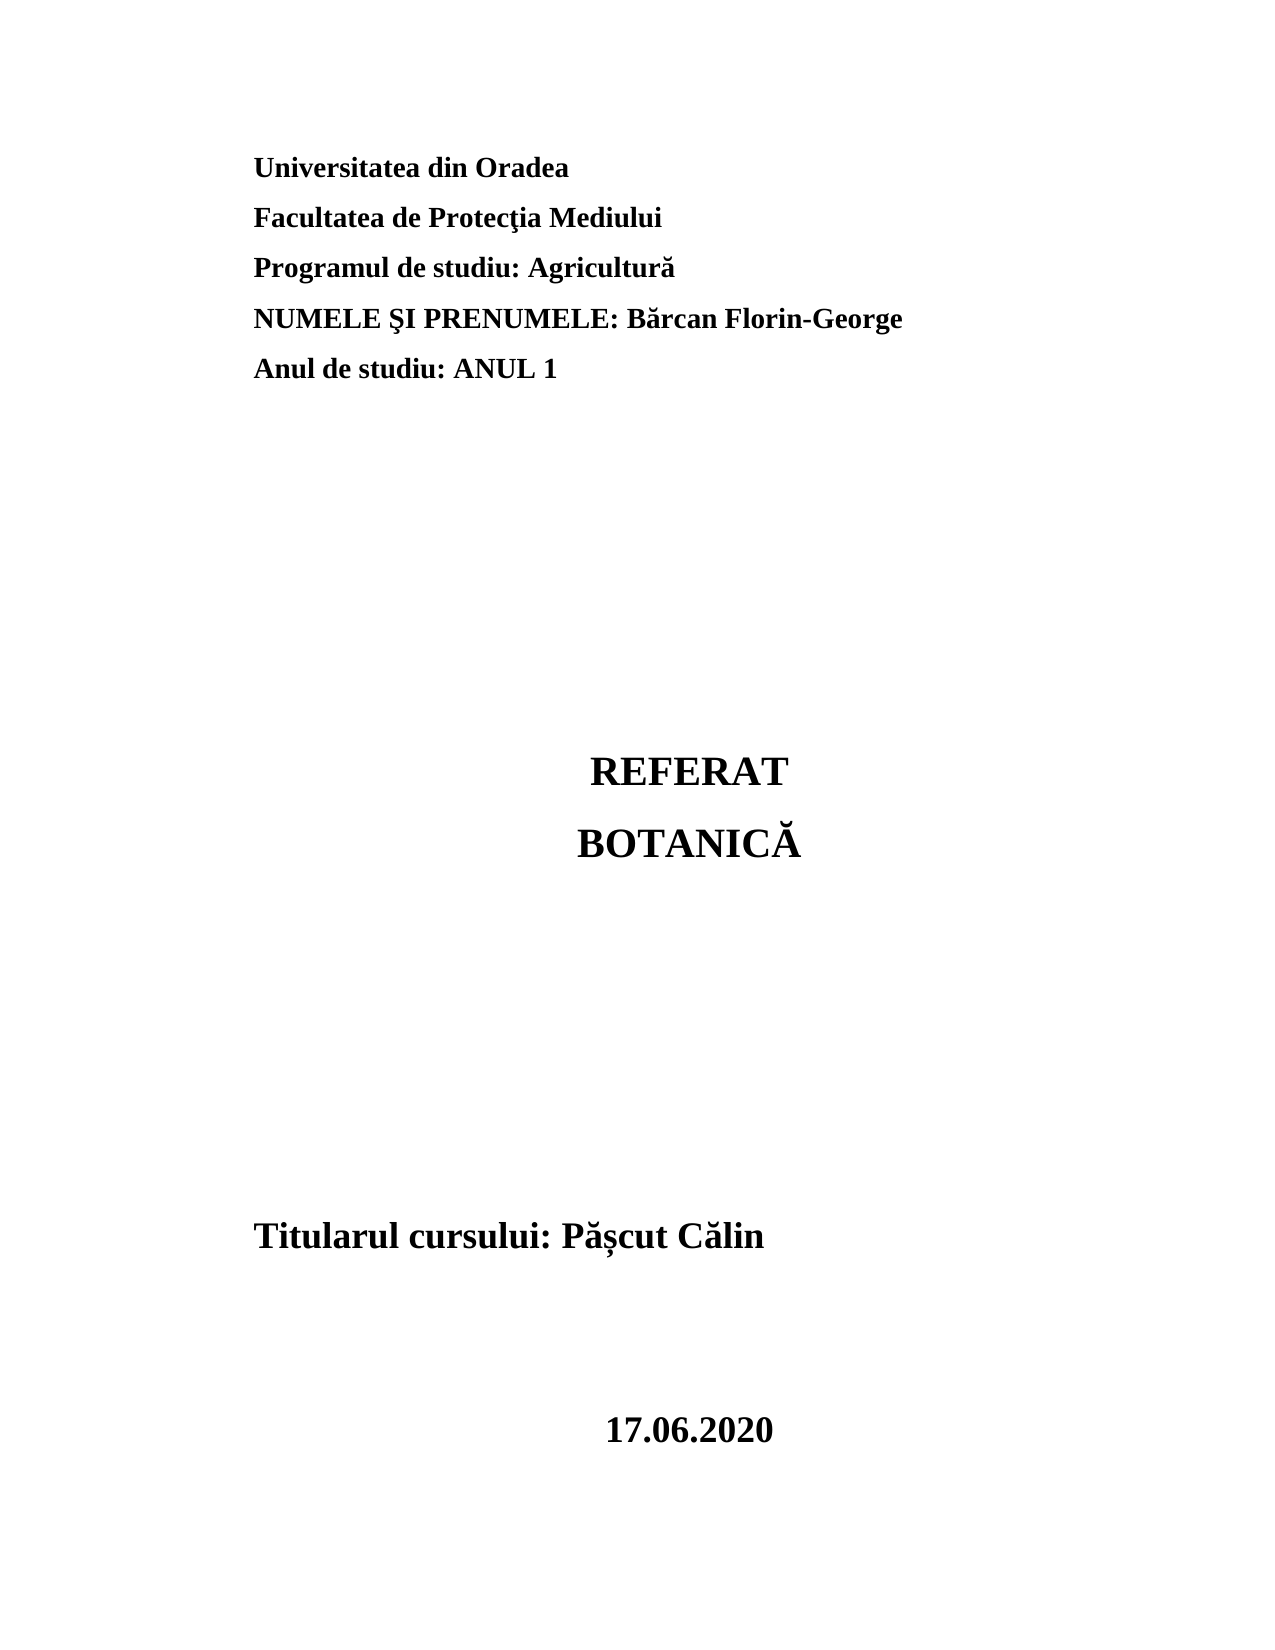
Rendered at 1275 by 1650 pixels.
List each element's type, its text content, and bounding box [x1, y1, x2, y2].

text REFERAT [150, 747, 1125, 794]
text Universitatea din Oradea [150, 150, 1125, 183]
text 17.06.2020 [150, 1408, 1125, 1451]
text Anul de studiu: ANUL 1 [150, 351, 1125, 385]
text Titularul cursului: Pășcut Călin [150, 1214, 1125, 1257]
text Programul de studiu: Agricultură [150, 251, 1125, 284]
text BOTANICĂ [150, 818, 1125, 866]
text Facultatea de Protecţia Mediului [150, 200, 1125, 234]
text NUMELE ŞI PRENUMELE: Bărcan Florin-George [150, 301, 1125, 334]
